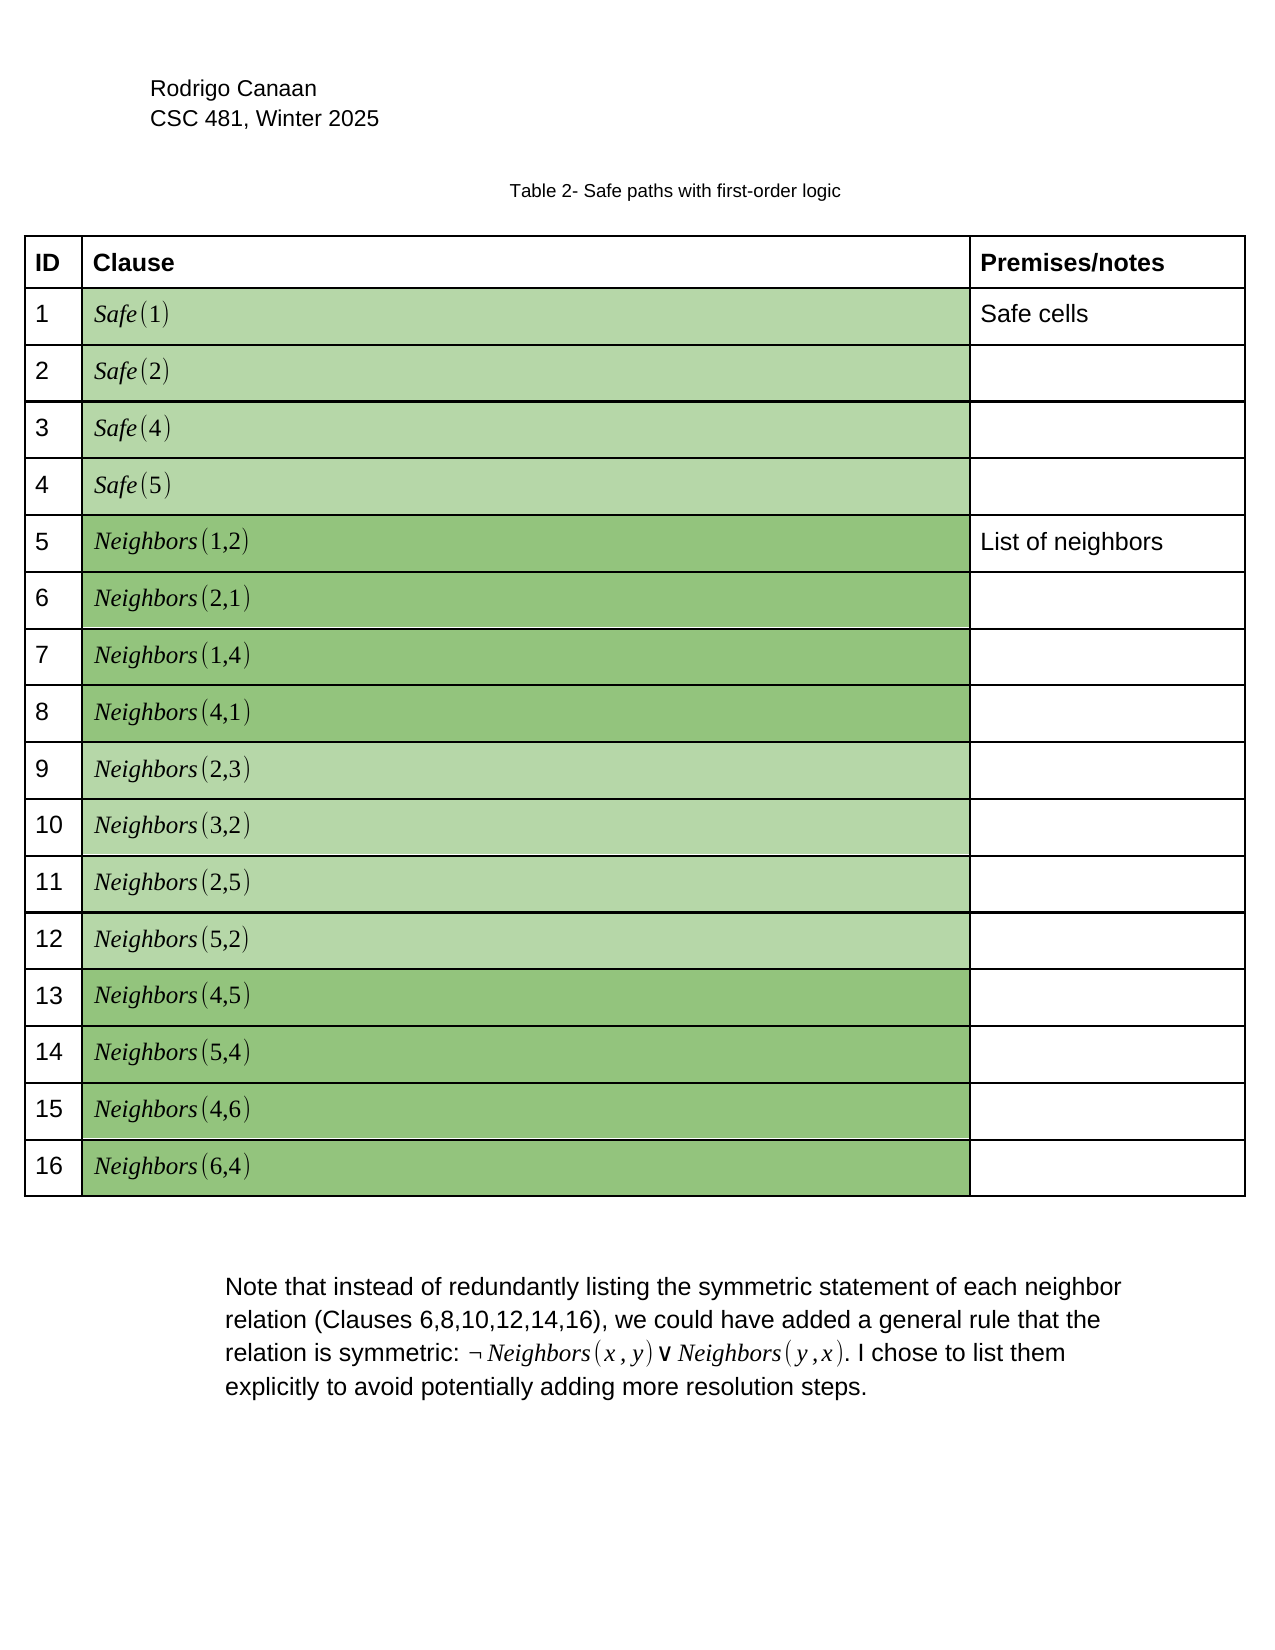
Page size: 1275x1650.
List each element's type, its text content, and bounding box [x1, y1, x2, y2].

table_cell [971, 914, 1244, 968]
table_cell [83, 516, 969, 571]
table_cell 13 [26, 970, 81, 1025]
table_cell [971, 573, 1244, 627]
table_cell [971, 346, 1244, 400]
table_header ID [26, 237, 81, 287]
table_cell 14 [26, 1027, 81, 1082]
table_cell 9 [26, 743, 81, 798]
table_cell 6 [26, 573, 81, 627]
table_cell [83, 857, 969, 911]
table_cell 10 [26, 800, 81, 854]
text Table 2- Safe paths with first-order logic [225, 180, 1125, 202]
table_cell [83, 686, 969, 741]
table_cell [83, 459, 969, 514]
table_cell 2 [26, 346, 81, 400]
table_cell 16 [26, 1141, 81, 1195]
table_cell [971, 1141, 1244, 1195]
table_cell 5 [26, 516, 81, 571]
table_header Premises/notes [971, 237, 1244, 287]
table_cell [83, 1084, 969, 1138]
table_cell [971, 857, 1244, 911]
table_cell 3 [26, 403, 81, 457]
table_cell [83, 800, 969, 854]
table_cell [971, 743, 1244, 798]
table_header Clause [83, 237, 969, 287]
table_cell [971, 630, 1244, 684]
table_cell [83, 743, 969, 798]
table_cell [83, 914, 969, 968]
table_cell 4 [26, 459, 81, 514]
table_cell 7 [26, 630, 81, 684]
table_cell [971, 1084, 1244, 1138]
table_cell [971, 459, 1244, 514]
text Note that instead of redundantly listing the symmetric statement of each neighbor relation (Clauses 6,8,10,12,14,16), we could have added a general rule that the relation is symmetric: . I chose to list them explicitly to avoid potentially adding more resolution steps. [225, 1272, 1125, 1401]
table_cell [971, 970, 1244, 1025]
table_cell 12 [26, 914, 81, 968]
table_cell [971, 800, 1244, 854]
table_cell [83, 970, 969, 1025]
table_cell [971, 686, 1244, 741]
table_cell 15 [26, 1084, 81, 1138]
table_cell Safe cells [971, 289, 1244, 344]
table_cell [83, 346, 969, 400]
table_cell [83, 289, 969, 344]
table_cell List of neighbors [971, 516, 1244, 571]
table_cell 11 [26, 857, 81, 911]
table_cell [971, 403, 1244, 457]
table_cell [83, 1027, 969, 1082]
table_cell 8 [26, 686, 81, 741]
table_cell [83, 630, 969, 684]
table_cell [83, 573, 969, 627]
table_cell 1 [26, 289, 81, 344]
table_cell [83, 403, 969, 457]
table_cell [971, 1027, 1244, 1082]
table_cell [83, 1141, 969, 1195]
